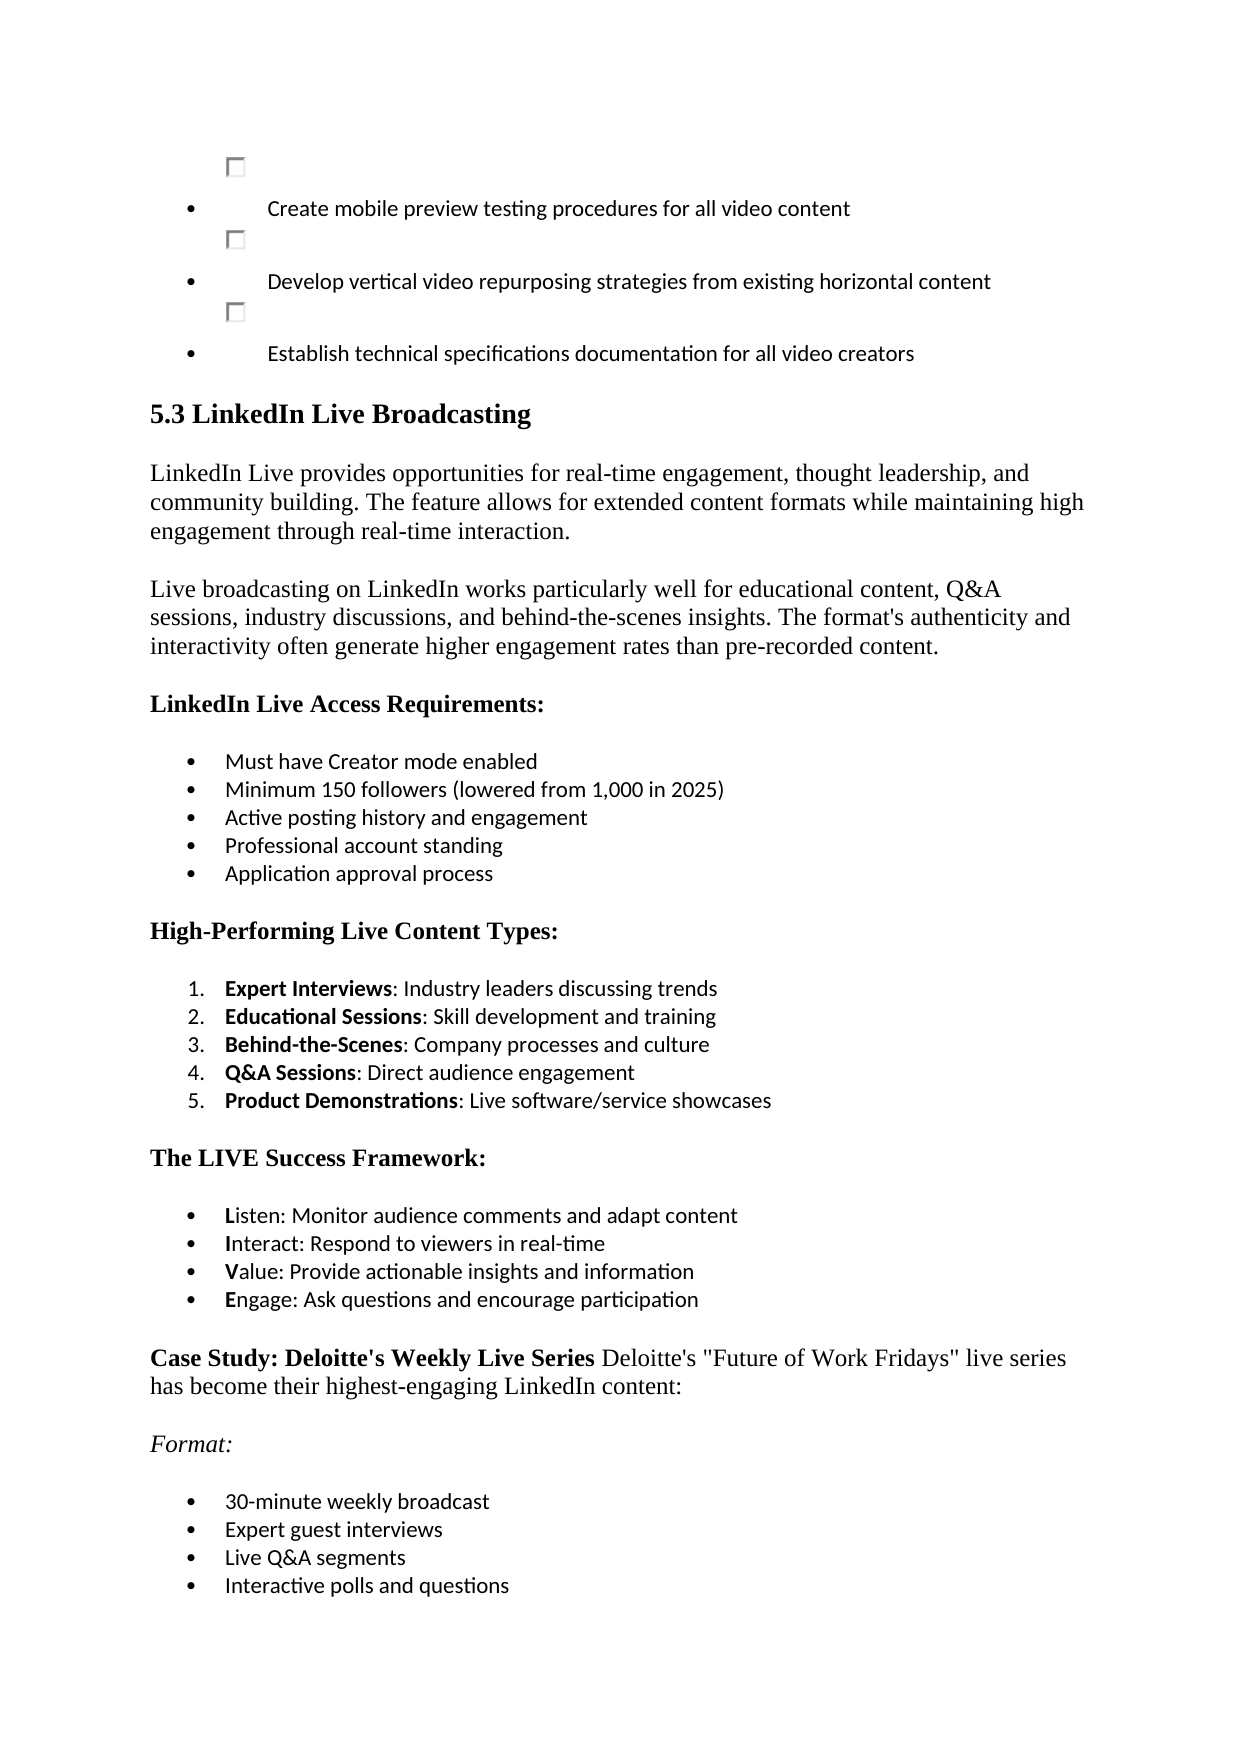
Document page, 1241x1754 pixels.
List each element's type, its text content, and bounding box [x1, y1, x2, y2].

list Interactive polls and questions [187, 1571, 1090, 1599]
text LinkedIn Live Access Requirements: [150, 689, 1090, 718]
text High-Performing Live Content Types: [150, 916, 1090, 945]
list Professional account standing [187, 831, 1090, 859]
list Listen: Monitor audience comments and adapt content [187, 1201, 1090, 1229]
list 30-minute weekly broadcast [187, 1487, 1090, 1515]
list Develop vertical video repurposing strategies from existing horizontal content [187, 222, 1090, 295]
list Value: Provide actionable insights and information [187, 1257, 1090, 1285]
list Live Q&A segments [187, 1543, 1090, 1571]
list Product Demonstrations: Live software/service showcases [187, 1086, 1090, 1114]
list Educational Sessions: Skill development and training [187, 1002, 1090, 1030]
text Case Study: Deloitte's Weekly Live Series Deloitte's "Future of Work Fridays" live series has become their highest-engaging LinkedIn content: [150, 1343, 1090, 1400]
list Engage: Ask questions and encourage participation [187, 1285, 1090, 1313]
list Expert Interviews: Industry leaders discussing trends [187, 974, 1090, 1002]
list Establish technical specifications documentation for all video creators [187, 295, 1090, 367]
list Create mobile preview testing procedures for all video content [187, 150, 1090, 222]
list Minimum 150 followers (lowered from 1,000 in 2025) [187, 775, 1090, 803]
list Active posting history and engagement [187, 803, 1090, 831]
list Expert guest interviews [187, 1515, 1090, 1543]
text LinkedIn Live provides opportunities for real-time engagement, thought leadership, and community building. The feature allows for extended content formats while maintaining high engagement through real-time interaction. [150, 458, 1090, 544]
text The LIVE Success Framework: [150, 1143, 1090, 1172]
list Interact: Respond to viewers in real-time [187, 1229, 1090, 1257]
list Must have Creator mode enabled [187, 747, 1090, 775]
text Live broadcasting on LinkedIn works particularly well for educational content, Q&A sessions, industry discussions, and behind-the-scenes insights. The format's authenticity and interactivity often generate higher engagement rates than pre-recorded content. [150, 574, 1090, 660]
list Q&A Sessions: Direct audience engagement [187, 1058, 1090, 1086]
text Format: [150, 1429, 1090, 1458]
list Application approval process [187, 859, 1090, 887]
list Behind-the-Scenes: Company processes and culture [187, 1030, 1090, 1058]
subtitle 5.3 LinkedIn Live Broadcasting [150, 397, 1090, 429]
